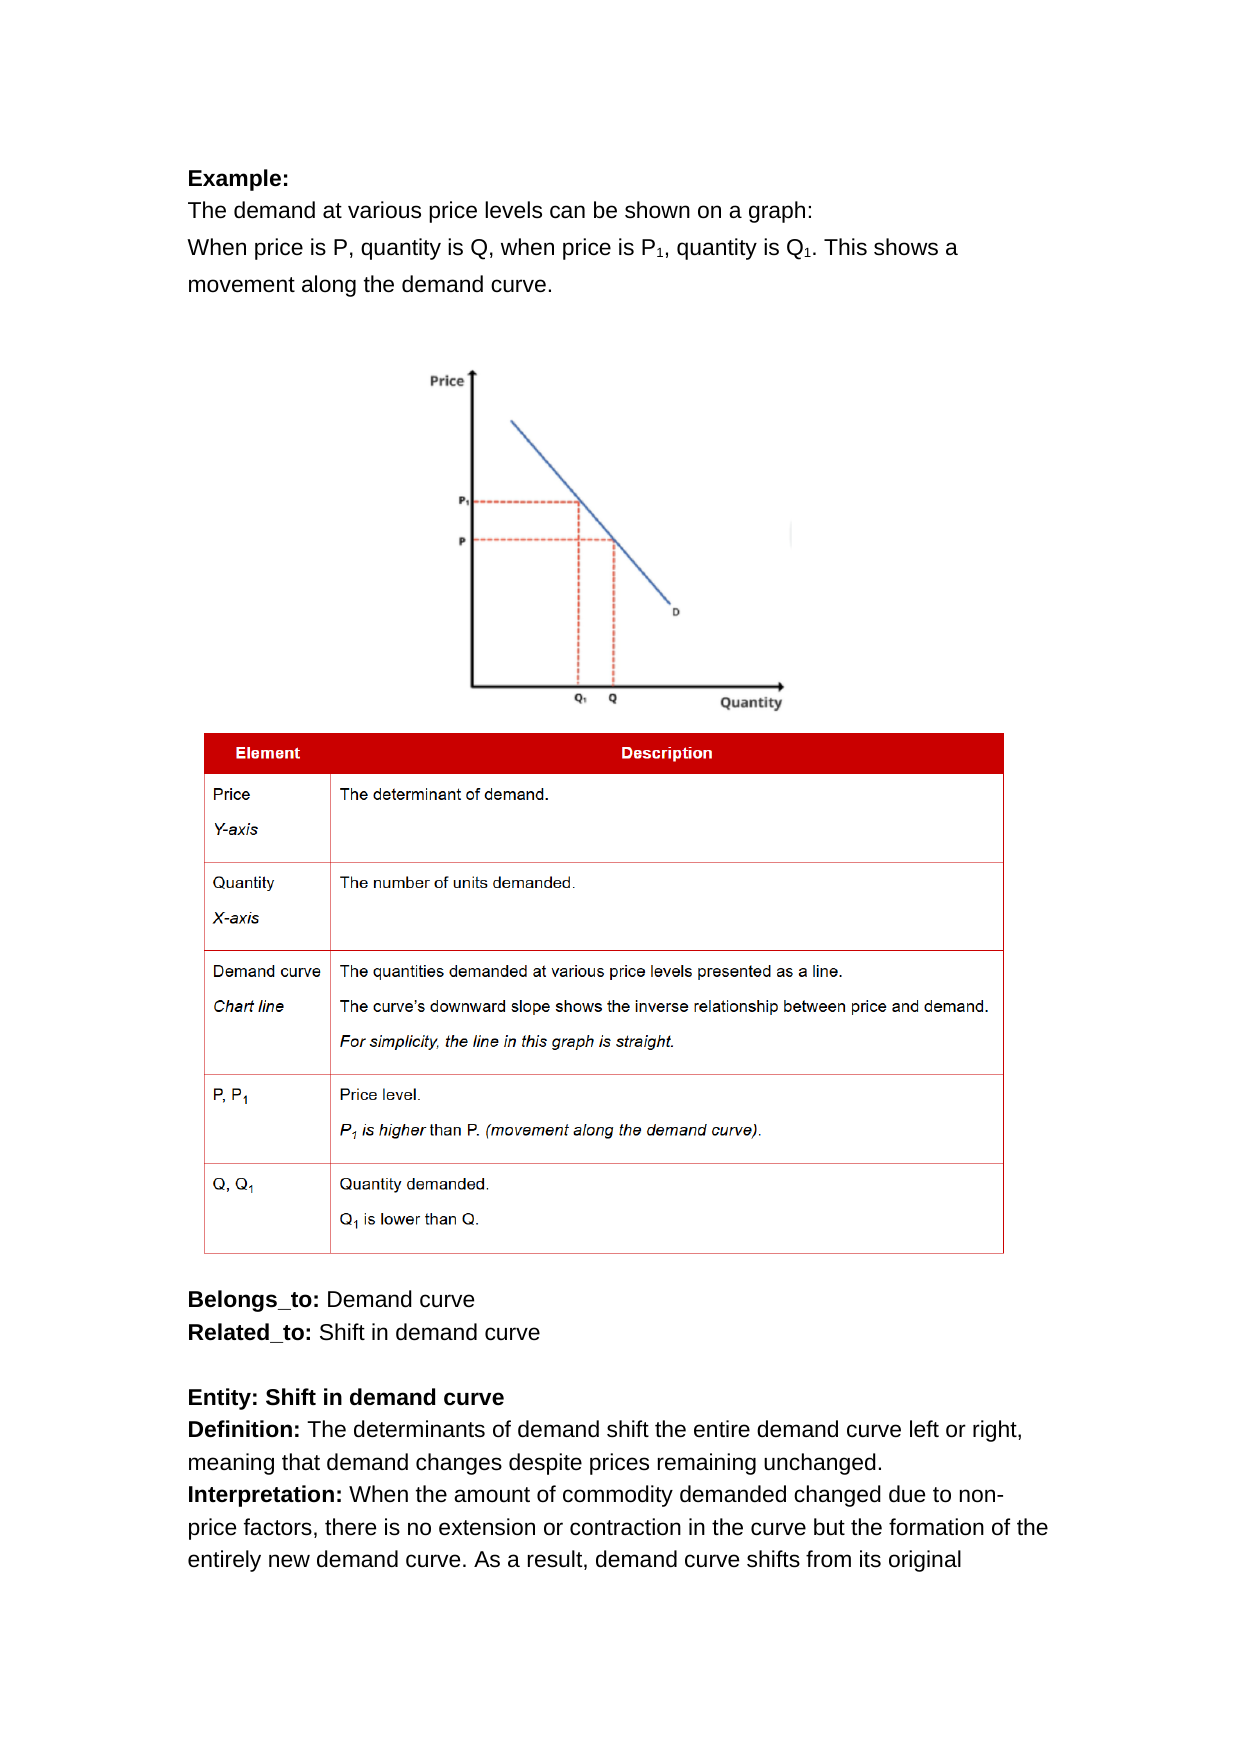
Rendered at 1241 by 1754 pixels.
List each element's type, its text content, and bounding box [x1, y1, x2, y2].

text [187, 1478, 1053, 1576]
text When price is P, quantity is Q, when price is P1, quantity is Q1. This shows a movement along the demand curve. [187, 231, 1053, 301]
text Definition: The determinants of demand shift the entire demand curve left or right, meaning that demand changes despite prices remaining unchanged. [187, 1413, 1053, 1478]
text Belongs_to: Demand curve [187, 1283, 1053, 1316]
picture [187, 356, 1028, 1268]
text Related_to: Shift in demand curve [187, 1316, 1053, 1348]
text Example: [187, 162, 1053, 194]
text The demand at various price levels can be shown on a graph: [187, 194, 1053, 227]
text Entity: Shift in demand curve [187, 1381, 1053, 1413]
